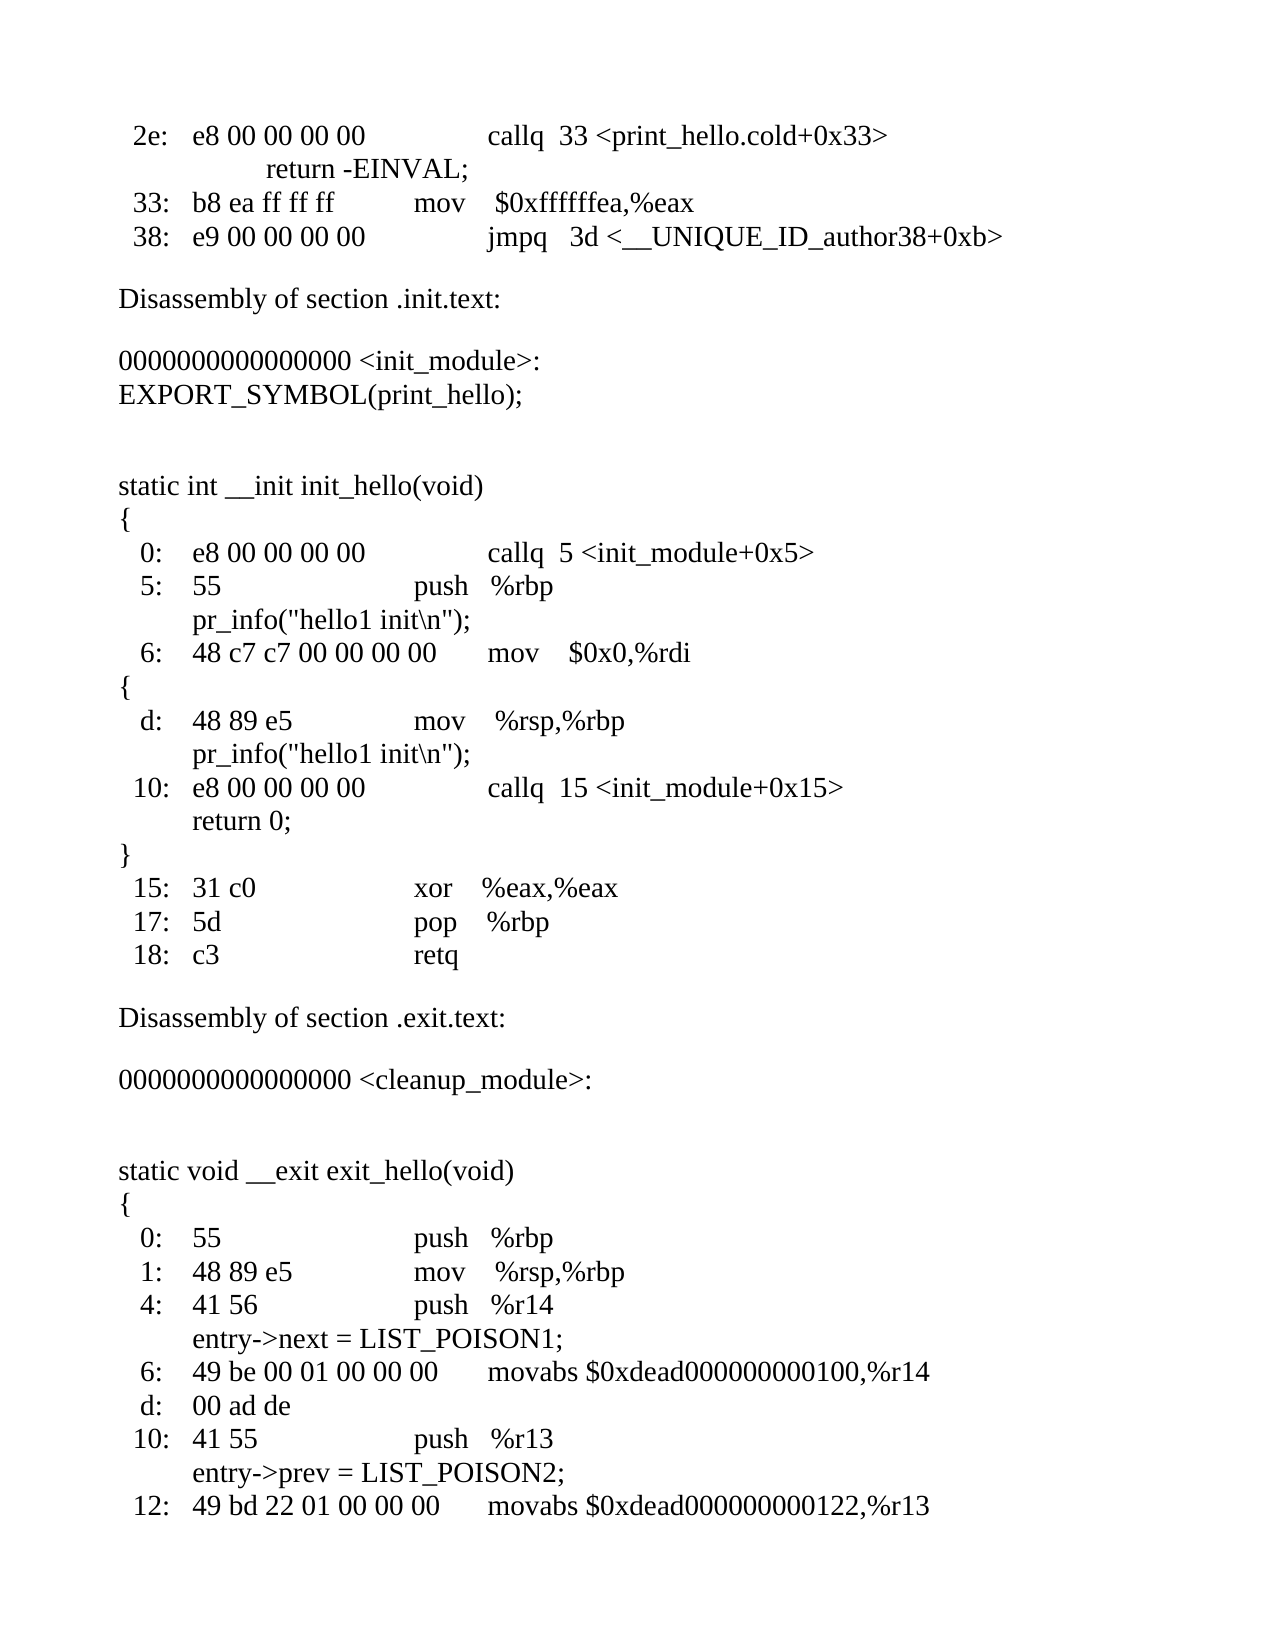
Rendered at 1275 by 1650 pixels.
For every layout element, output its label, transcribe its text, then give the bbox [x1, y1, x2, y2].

text 15: 31 c0 xor %eax,%eax [118, 870, 1157, 904]
text d: 48 89 e5 mov %rsp,%rbp [118, 703, 1157, 736]
text 17: 5d pop %rbp [118, 904, 1157, 937]
text } [118, 837, 1157, 870]
text 18: c3 retq [118, 937, 1157, 971]
text 0000000000000000 <cleanup_module>: [118, 1062, 1157, 1096]
text return -EINVAL; [118, 152, 1157, 185]
text 12: 49 bd 22 01 00 00 00 movabs $0xdead000000000122,%r13 [118, 1488, 1157, 1522]
text static void __exit exit_hello(void) [118, 1153, 1157, 1187]
text 6: 49 be 00 01 00 00 00 movabs $0xdead000000000100,%r14 [118, 1354, 1157, 1388]
text 6: 48 c7 c7 00 00 00 00 mov $0x0,%rdi [118, 636, 1157, 669]
text 33: b8 ea ff ff ff mov $0xffffffea,%eax [118, 185, 1157, 219]
text 1: 48 89 e5 mov %rsp,%rbp [118, 1254, 1157, 1287]
text d: 00 ad de [118, 1388, 1157, 1421]
text 2e: e8 00 00 00 00 callq 33 <print_hello.cold+0x33> [118, 118, 1157, 152]
text EXPORT_SYMBOL(print_hello); [118, 377, 1157, 410]
text 0: e8 00 00 00 00 callq 5 <init_module+0x5> [118, 535, 1157, 568]
text 38: e9 00 00 00 00 jmpq 3d <__UNIQUE_ID_author38+0xb> [118, 219, 1157, 252]
text { [118, 501, 1157, 535]
text 4: 41 56 push %r14 [118, 1287, 1157, 1321]
text { [118, 669, 1157, 703]
text Disassembly of section .exit.text: [118, 1000, 1157, 1033]
text pr_info("hello1 init\n"); [118, 736, 1157, 770]
text return 0; [118, 803, 1157, 837]
text 5: 55 push %rbp [118, 568, 1157, 602]
text entry->next = LIST_POISON1; [118, 1321, 1157, 1354]
text 0000000000000000 <init_module>: [118, 343, 1157, 377]
text 10: e8 00 00 00 00 callq 15 <init_module+0x15> [118, 770, 1157, 803]
text 0: 55 push %rbp [118, 1220, 1157, 1254]
text Disassembly of section .init.text: [118, 281, 1157, 314]
text pr_info("hello1 init\n"); [118, 602, 1157, 636]
text static int __init init_hello(void) [118, 468, 1157, 501]
text 10: 41 55 push %r13 [118, 1421, 1157, 1455]
text entry->prev = LIST_POISON2; [118, 1455, 1157, 1488]
text { [118, 1187, 1157, 1220]
